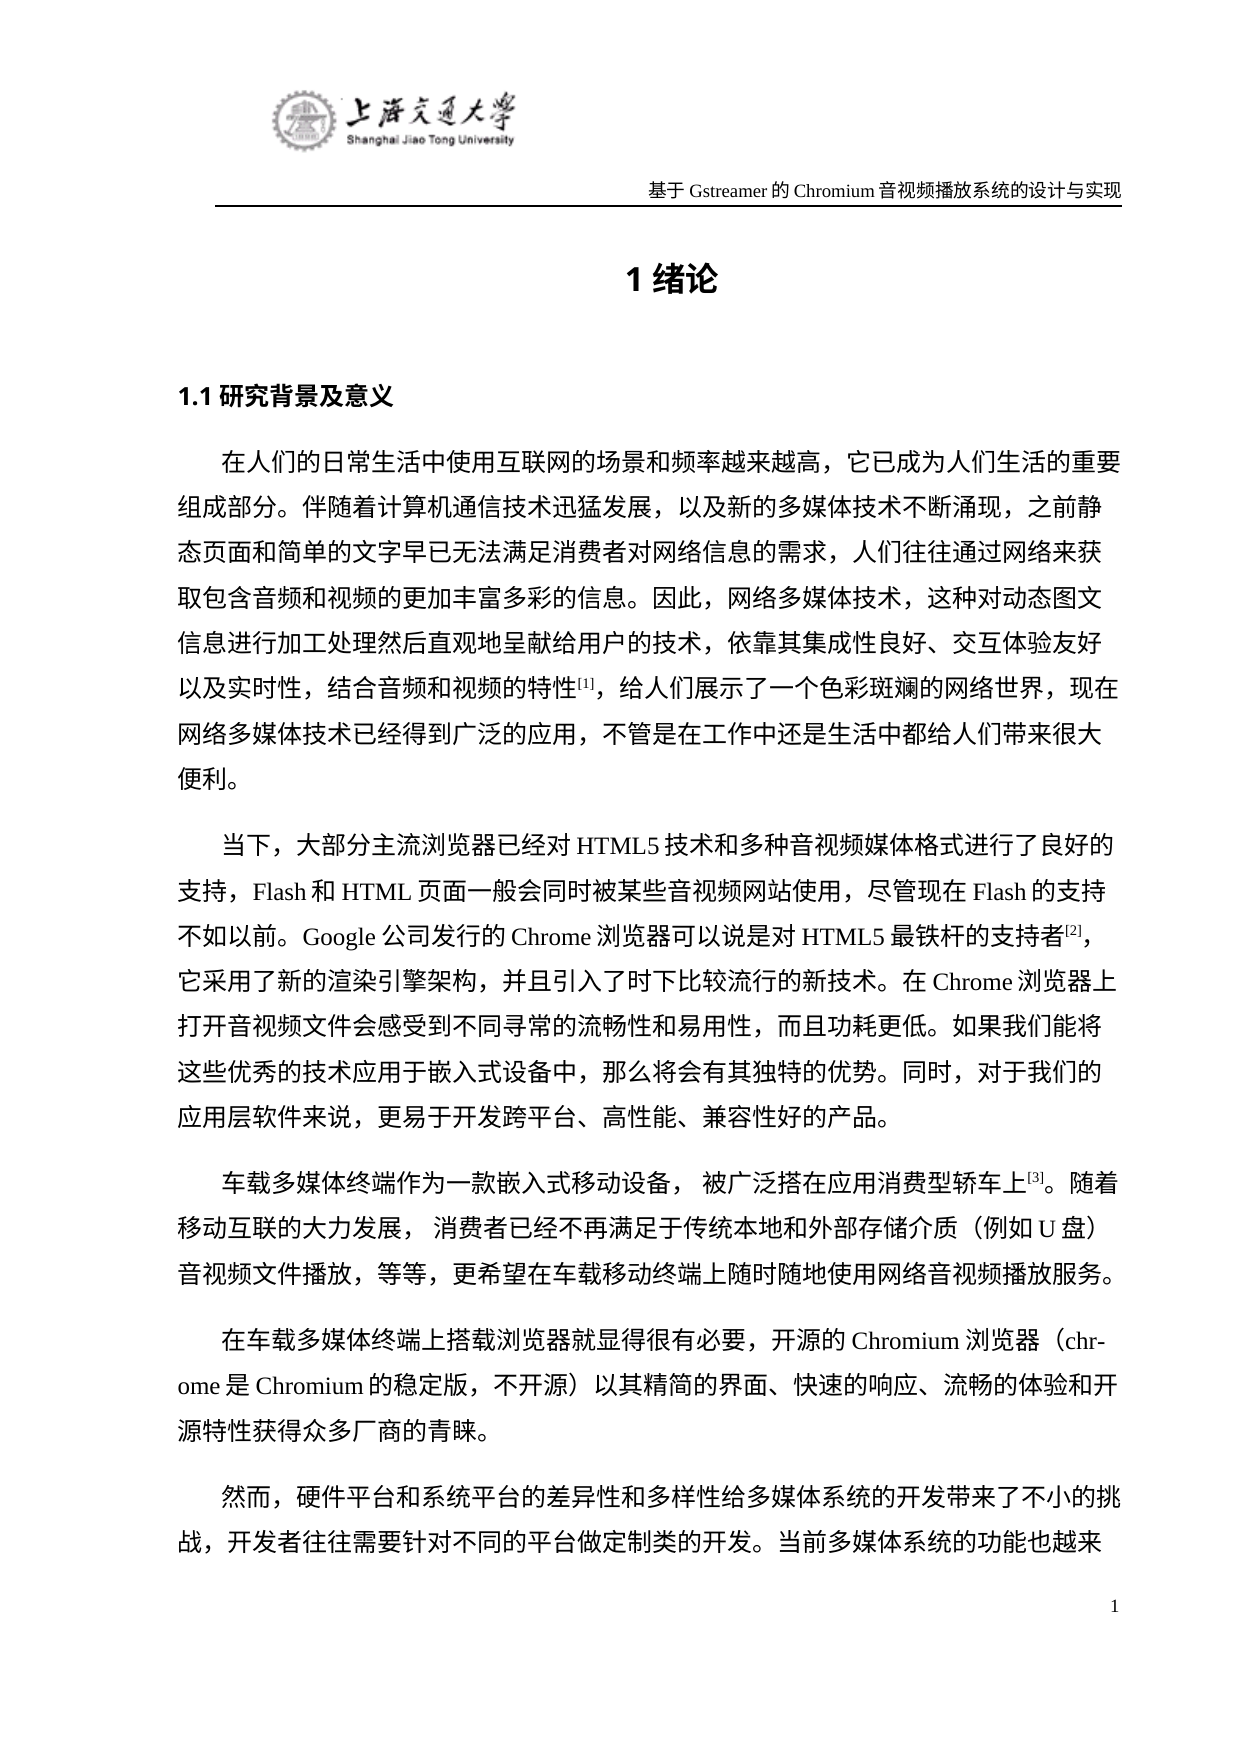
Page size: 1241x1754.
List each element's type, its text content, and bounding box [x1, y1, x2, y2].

text 当下，大部分主流浏览器已经对HTML5技术和多种音视频媒体格式进行了良好的支持，Flash和HTML页面一般会同时被某些音视频网站使用，尽管现在Flash的支持不如以前。Google公司发行的Chrome浏览器可以说是对HTML5最铁杆的支持者[2]，它采用了新的渲染引擎架构，并且引入了时下比较流行的新技术。在Chrome浏览器上打开音视频文件会感受到不同寻常的流畅性和易用性，而且功耗更低。如果我们能将这些优秀的技术应用于嵌入式设备中，那么将会有其独特的优势。同时，对于我们的应用层软件来说，更易于开发跨平台、高性能、兼容性好的产品。 [177, 826, 1122, 1134]
text 1 绪论 [177, 253, 1122, 301]
text 在车载多媒体终端上搭载浏览器就显得很有必要，开源的Chromium浏览器（chrome是Chromium的稳定版，不开源）以其精简的界面、快速的响应、流畅的体验和开源特性获得众多厂商的青睐。 [177, 1320, 1122, 1447]
text 在人们的日常生活中使用互联网的场景和频率越来越高，它已成为人们生活的重要组成部分。伴随着计算机通信技术迅猛发展，以及新的多媒体技术不断涌现，之前静态页面和简单的文字早已无法满足消费者对网络信息的需求，人们往往通过网络来获取包含音频和视频的更加丰富多彩的信息。因此，网络多媒体技术，这种对动态图文信息进行加工处理然后直观地呈献给用户的技术，依靠其集成性良好、交互体验友好以及实时性，结合音频和视频的特性[1]，给人们展示了一个色彩斑斓的网络世界，现在网络多媒体技术已经得到广泛的应用，不管是在工作中还是生活中都给人们带来很大便利。 [177, 442, 1122, 796]
picture [252, 73, 531, 156]
text 车载多媒体终端作为一款嵌入式移动设备， 被广泛搭在应用消费型轿车上[3]。随着移动互联的大力发展， 消费者已经不再满足于传统本地和外部存储介质（例如U盘）音视频文件播放，等等，更希望在车载移动终端上随时随地使用网络音视频播放服务。 [177, 1164, 1122, 1291]
text 1.1 研究背景及意义 [177, 376, 1122, 412]
